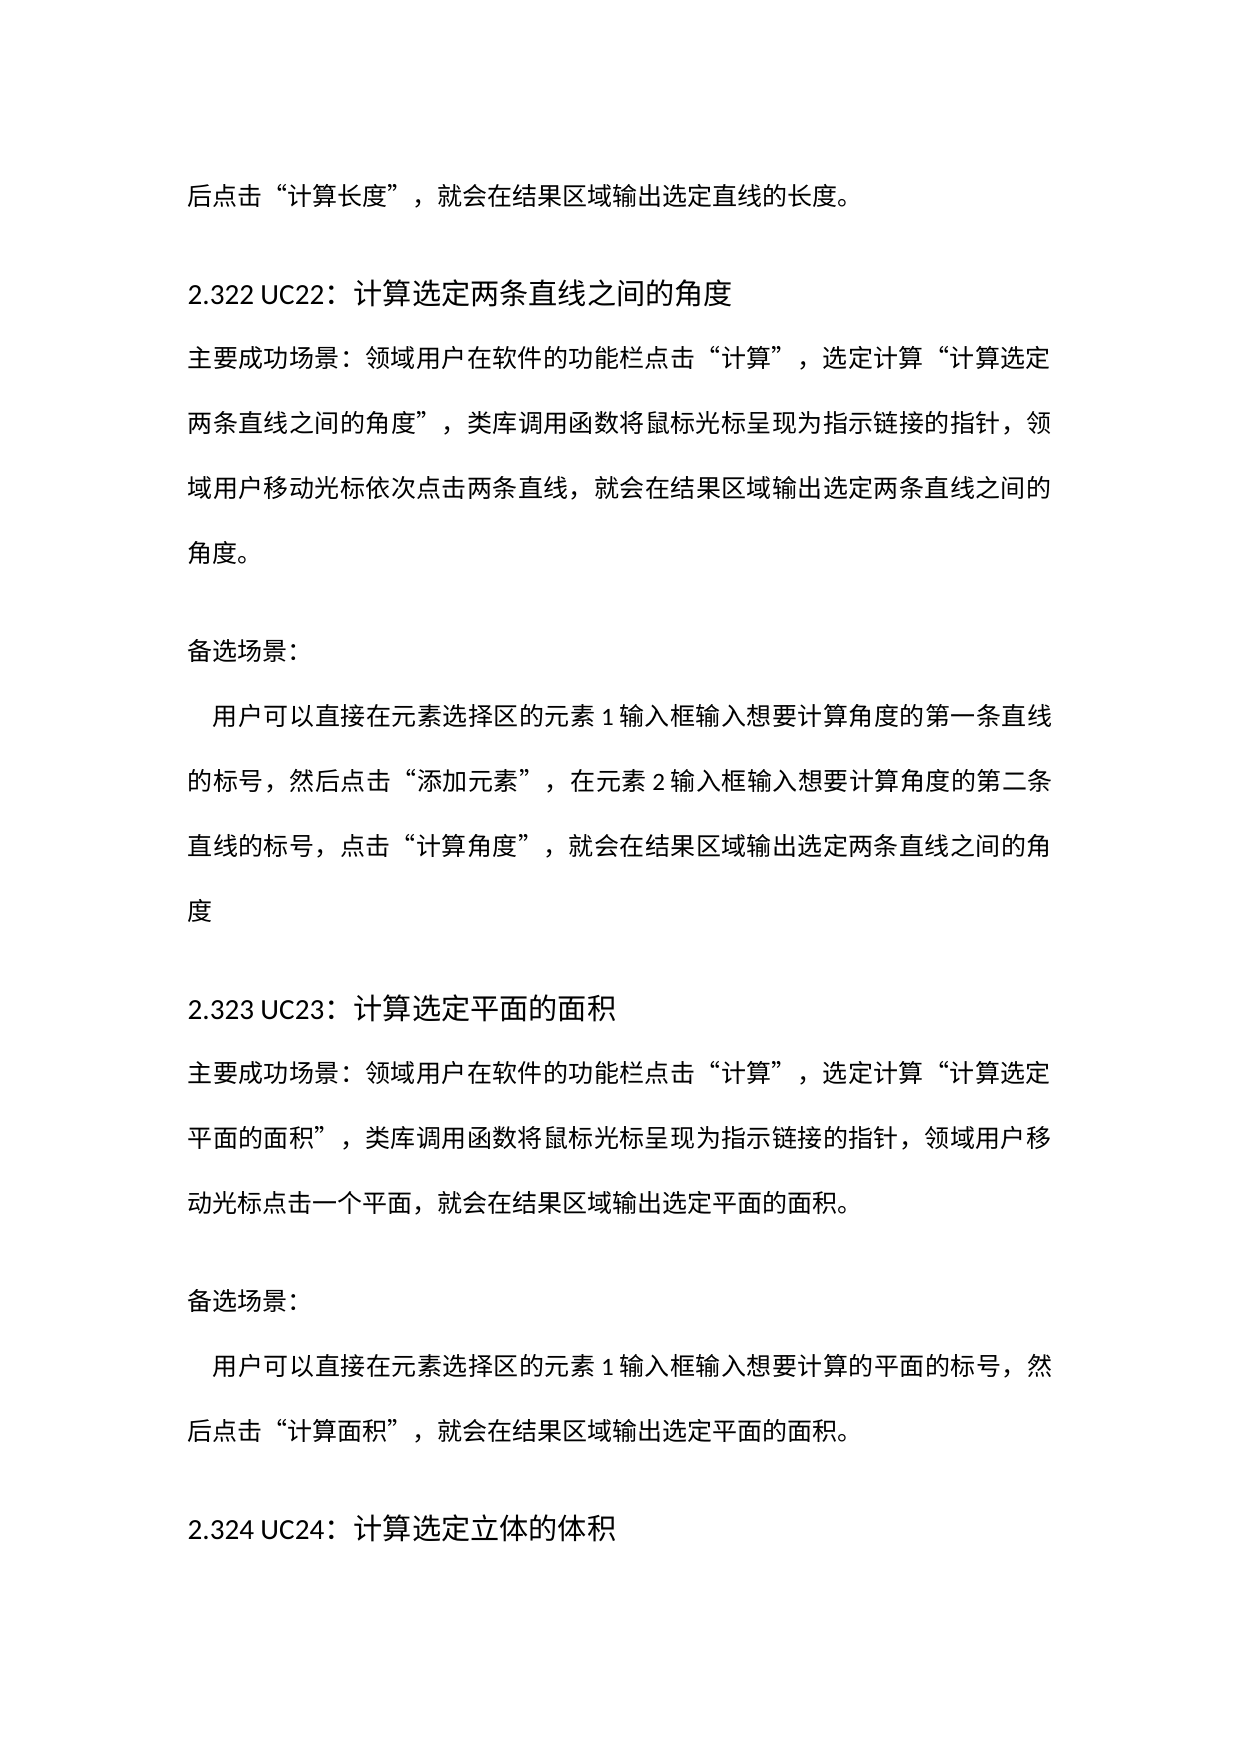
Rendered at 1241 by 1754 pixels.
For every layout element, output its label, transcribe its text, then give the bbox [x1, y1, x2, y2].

text 备选场景： [187, 617, 1053, 682]
text 2.324 UC24：计算选定立体的体积 [187, 1494, 1053, 1559]
text 主要成功场景：领域用户在软件的功能栏点击“计算”，选定计算“计算选定平面的面积”，类库调用函数将鼠标光标呈现为指示链接的指针，领域用户移动光标点击一个平面，就会在结果区域输出选定平面的面积。 [187, 1039, 1053, 1234]
text 主要成功场景：领域用户在软件的功能栏点击“计算”，选定计算“计算选定两条直线之间的角度”，类库调用函数将鼠标光标呈现为指示链接的指针，领域用户移动光标依次点击两条直线，就会在结果区域输出选定两条直线之间的角度。 [187, 324, 1053, 584]
text 用户可以直接在元素选择区的元素1输入框输入想要计算的平面的标号，然后点击“计算面积”，就会在结果区域输出选定平面的面积。 [187, 1332, 1053, 1462]
text 2.322 UC22：计算选定两条直线之间的角度 [187, 259, 1053, 324]
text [187, 162, 1053, 227]
text 备选场景： [187, 1267, 1053, 1332]
text 2.323 UC23：计算选定平面的面积 [187, 974, 1053, 1039]
text 用户可以直接在元素选择区的元素1输入框输入想要计算角度的第一条直线的标号，然后点击“添加元素”，在元素2输入框输入想要计算角度的第二条直线的标号，点击“计算角度”，就会在结果区域输出选定两条直线之间的角度 [187, 682, 1053, 942]
